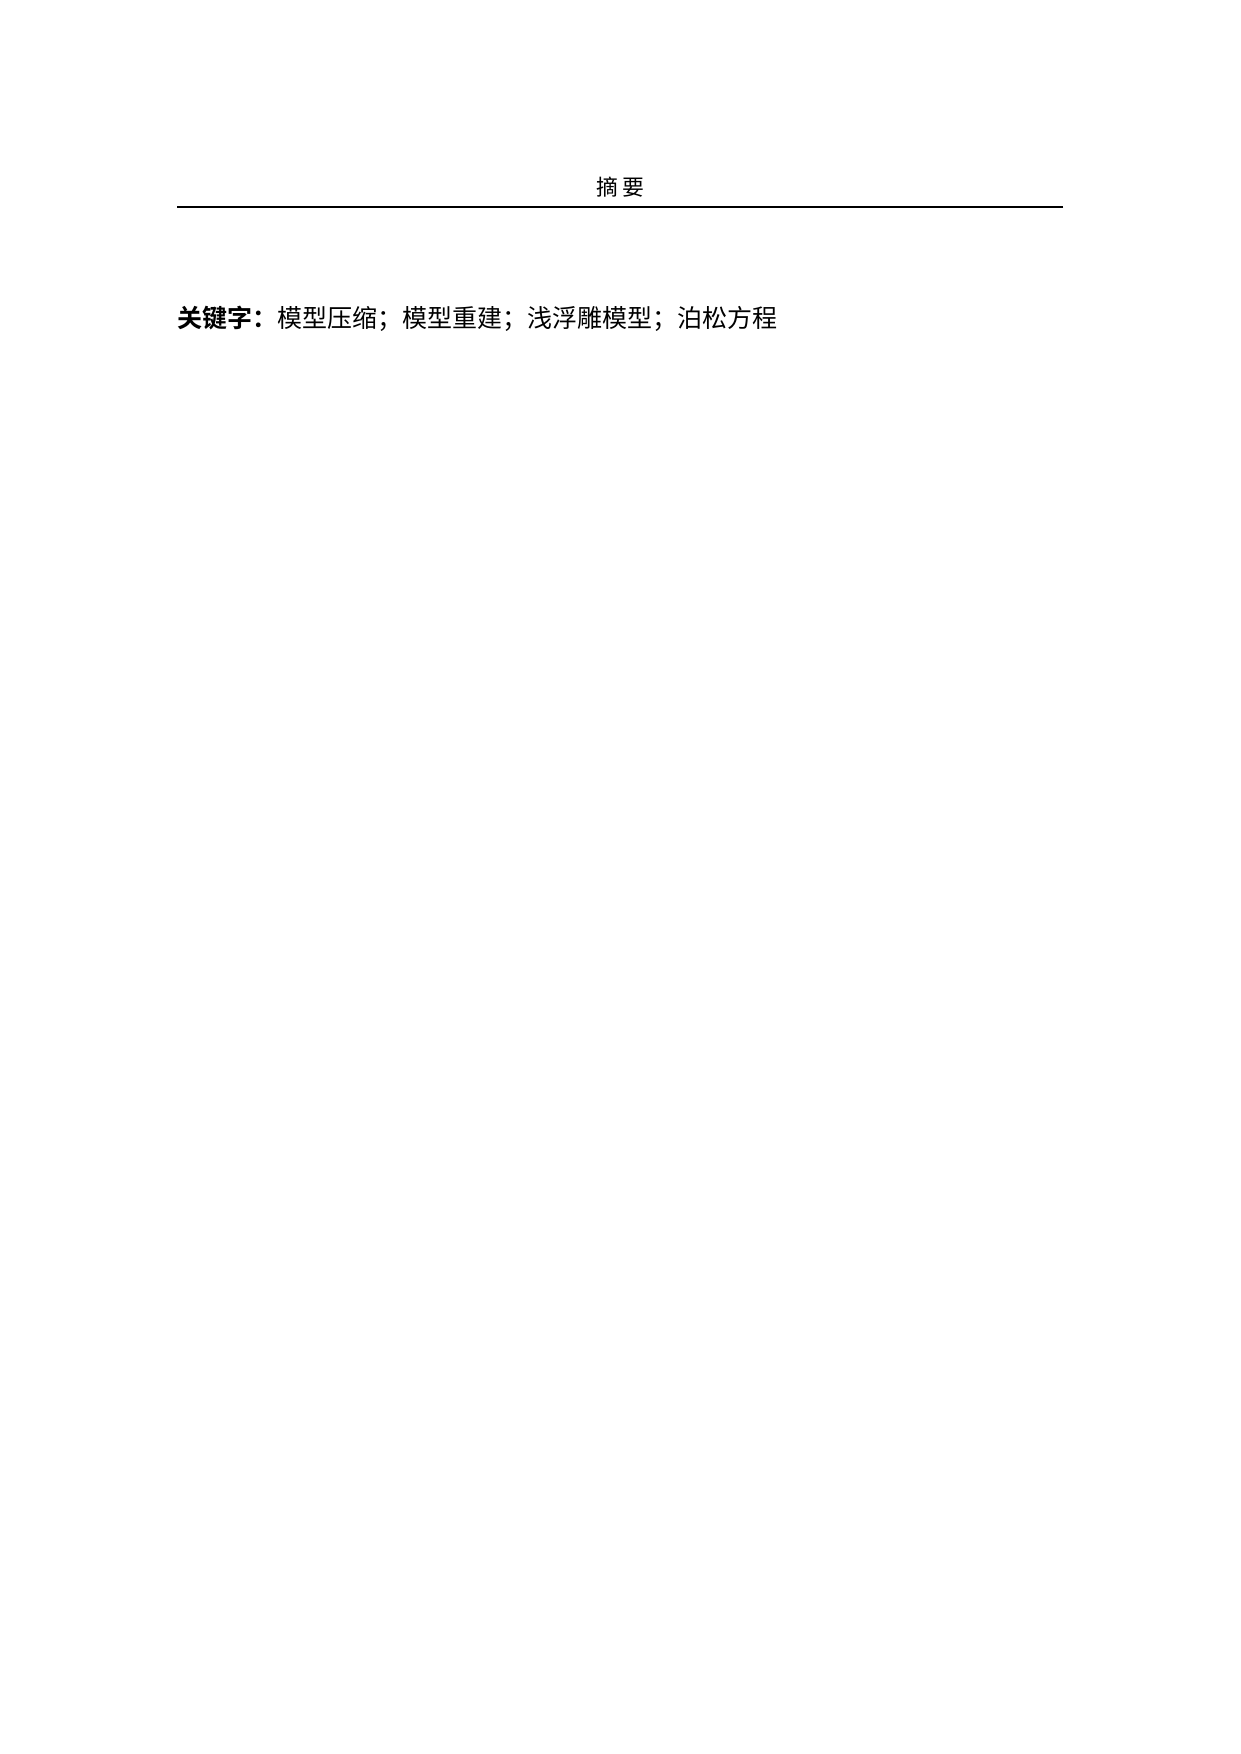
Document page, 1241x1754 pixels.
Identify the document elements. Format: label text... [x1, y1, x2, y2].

text 关键字：模型压缩；模型重建；浅浮雕模型；泊松方程 [177, 283, 1063, 351]
